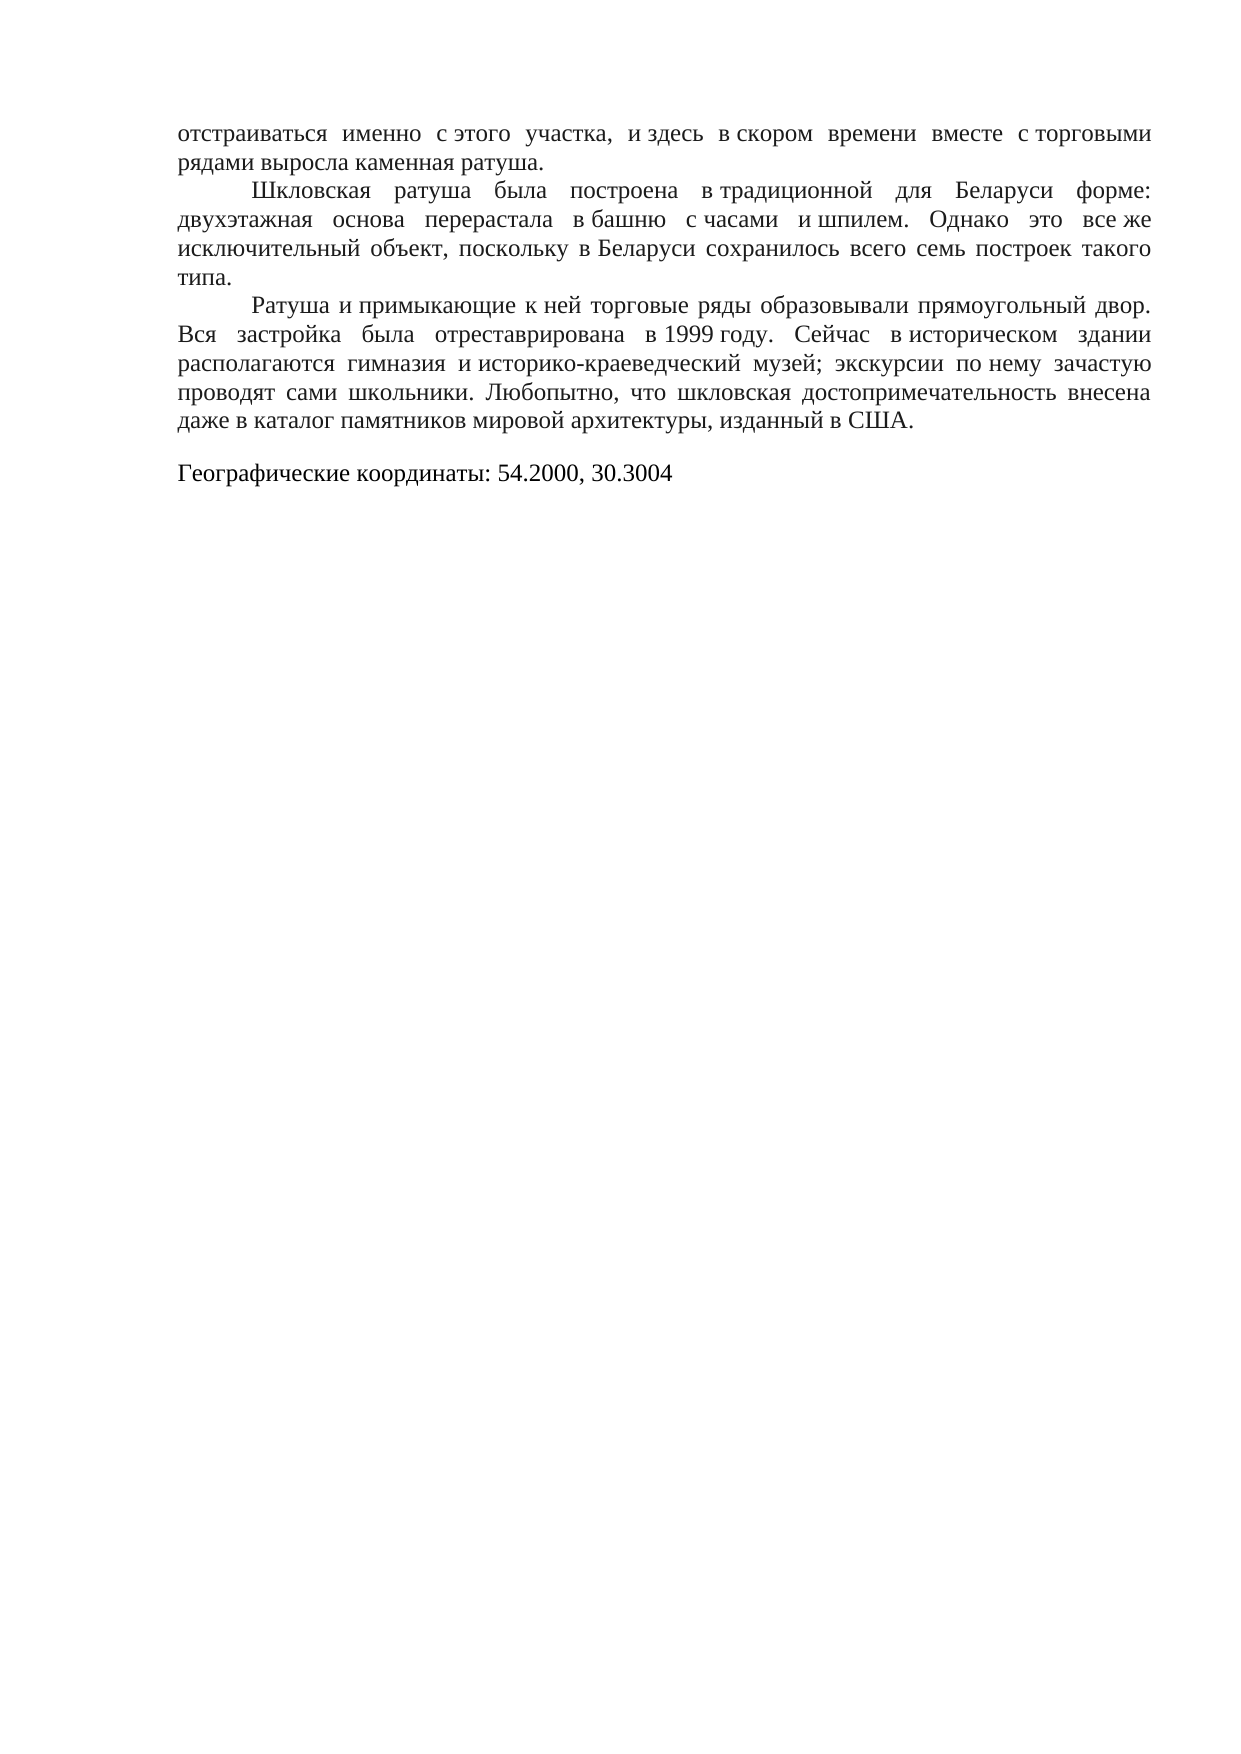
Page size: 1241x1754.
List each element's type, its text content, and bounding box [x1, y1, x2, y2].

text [177, 118, 1152, 176]
text Ратуша и примыкающие к ней торговые ряды образовывали прямоугольный двор. Вся застройка была отреставрирована в 1999 году. Сейчас в историческом здании располагаются гимназия и историко-краеведческий музей; экскурсии по нему зачастую проводят сами школьники. Любопытно, что шкловская достопримечательность внесена даже в каталог памятников мировой архитектуры, изданный в США. [177, 291, 1152, 434]
text Географические координаты: 54.2000, 30.3004 [177, 458, 1152, 487]
text Шкловская ратуша была построена в традиционной для Беларуси форме: двухэтажная основа перерастала в башню с часами и шпилем. Однако это все же исключительный объект, поскольку в Беларуси сохранилось всего семь построек такого типа. [177, 176, 1152, 291]
